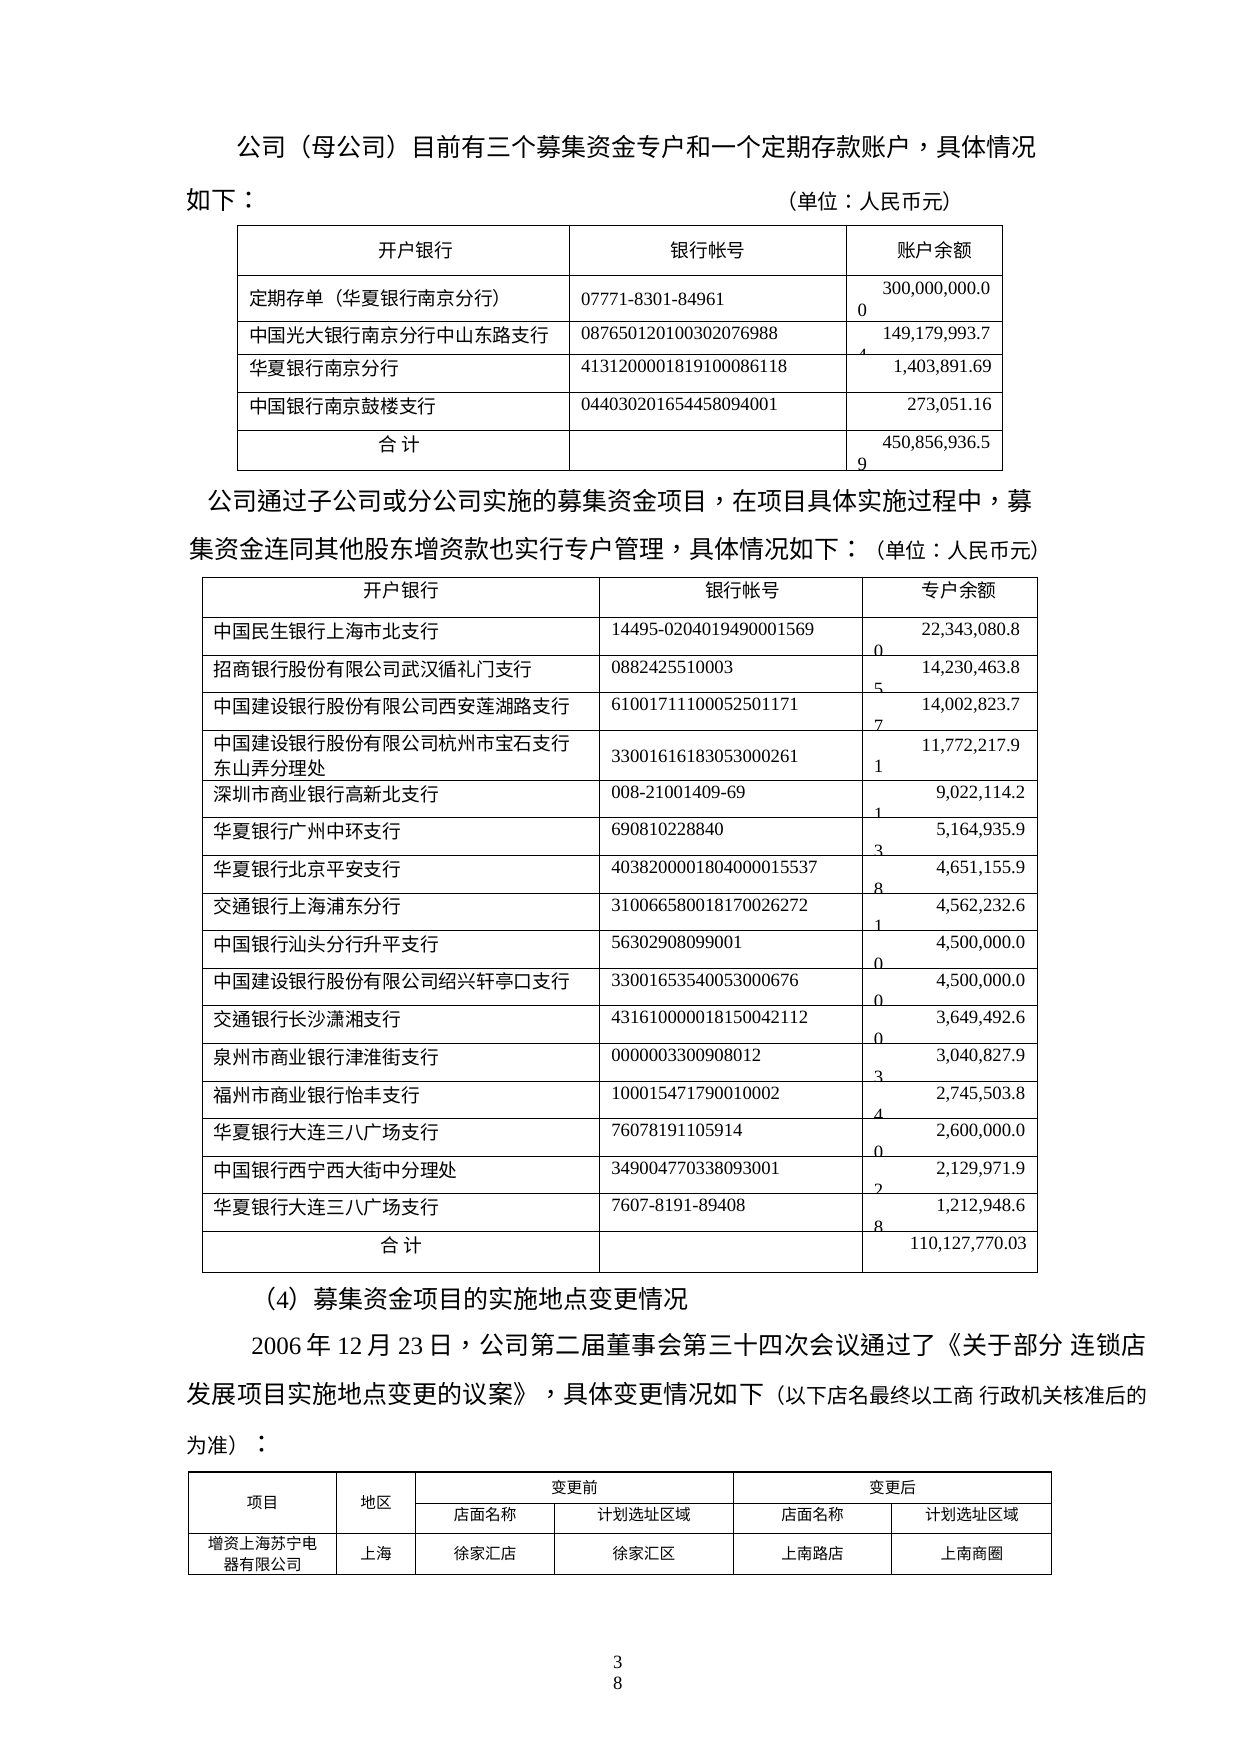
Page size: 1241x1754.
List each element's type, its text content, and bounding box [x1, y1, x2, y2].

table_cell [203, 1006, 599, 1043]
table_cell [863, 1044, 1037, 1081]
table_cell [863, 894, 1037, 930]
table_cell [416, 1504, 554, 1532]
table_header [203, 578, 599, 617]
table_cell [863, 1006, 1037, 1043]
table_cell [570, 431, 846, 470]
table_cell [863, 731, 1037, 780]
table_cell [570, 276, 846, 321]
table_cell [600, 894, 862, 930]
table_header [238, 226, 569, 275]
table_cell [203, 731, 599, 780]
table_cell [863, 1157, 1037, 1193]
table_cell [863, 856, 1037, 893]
text 2006年12月23日，公司第二届董事会第三十四次会议通过了《关于部分 连锁店发展项目实施地点变更的议案》，具体变更情况如下（以下店名最终以工商 行政机关核准后的为准）： [187, 1315, 1147, 1463]
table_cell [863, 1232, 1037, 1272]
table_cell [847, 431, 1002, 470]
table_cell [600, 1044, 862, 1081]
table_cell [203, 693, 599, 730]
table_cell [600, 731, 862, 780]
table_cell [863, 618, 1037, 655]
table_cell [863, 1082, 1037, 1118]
text 如下： （单位：人民币元） [93, 183, 1147, 217]
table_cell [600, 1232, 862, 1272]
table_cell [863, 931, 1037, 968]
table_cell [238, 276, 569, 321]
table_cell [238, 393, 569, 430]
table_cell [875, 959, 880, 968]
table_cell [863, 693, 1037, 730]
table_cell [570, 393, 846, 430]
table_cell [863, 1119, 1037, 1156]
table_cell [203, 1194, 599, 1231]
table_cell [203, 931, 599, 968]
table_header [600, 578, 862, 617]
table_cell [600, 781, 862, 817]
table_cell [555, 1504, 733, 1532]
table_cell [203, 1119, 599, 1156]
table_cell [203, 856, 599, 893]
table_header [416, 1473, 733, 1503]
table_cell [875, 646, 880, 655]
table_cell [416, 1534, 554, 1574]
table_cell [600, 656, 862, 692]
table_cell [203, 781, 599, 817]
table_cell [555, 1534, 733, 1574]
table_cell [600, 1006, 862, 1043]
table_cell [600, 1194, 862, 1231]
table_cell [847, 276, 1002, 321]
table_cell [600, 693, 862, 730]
text 公司（母公司）目前有三个募集资金专户和一个定期存款账户，具体情况 [237, 130, 1147, 164]
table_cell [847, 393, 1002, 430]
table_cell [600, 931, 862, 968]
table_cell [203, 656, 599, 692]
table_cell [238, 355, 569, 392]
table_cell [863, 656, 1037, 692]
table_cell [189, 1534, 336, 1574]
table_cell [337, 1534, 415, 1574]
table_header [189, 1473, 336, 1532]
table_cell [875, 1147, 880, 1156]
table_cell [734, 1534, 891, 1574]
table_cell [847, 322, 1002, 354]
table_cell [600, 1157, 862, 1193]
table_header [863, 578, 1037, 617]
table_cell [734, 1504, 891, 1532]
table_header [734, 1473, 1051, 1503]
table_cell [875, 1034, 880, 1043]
text 公司通过子公司或分公司实施的募集资金项目，在项目具体实施过程中，募 集资金连同其他股东增资款也实行专户管理，具体情况如下：（单位：人民币元） [93, 471, 1147, 568]
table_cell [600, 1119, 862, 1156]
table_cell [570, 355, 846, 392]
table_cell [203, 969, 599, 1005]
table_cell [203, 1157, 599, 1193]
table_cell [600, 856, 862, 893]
text （4）募集资金项目的实施地点变更情况 [251, 1281, 1147, 1315]
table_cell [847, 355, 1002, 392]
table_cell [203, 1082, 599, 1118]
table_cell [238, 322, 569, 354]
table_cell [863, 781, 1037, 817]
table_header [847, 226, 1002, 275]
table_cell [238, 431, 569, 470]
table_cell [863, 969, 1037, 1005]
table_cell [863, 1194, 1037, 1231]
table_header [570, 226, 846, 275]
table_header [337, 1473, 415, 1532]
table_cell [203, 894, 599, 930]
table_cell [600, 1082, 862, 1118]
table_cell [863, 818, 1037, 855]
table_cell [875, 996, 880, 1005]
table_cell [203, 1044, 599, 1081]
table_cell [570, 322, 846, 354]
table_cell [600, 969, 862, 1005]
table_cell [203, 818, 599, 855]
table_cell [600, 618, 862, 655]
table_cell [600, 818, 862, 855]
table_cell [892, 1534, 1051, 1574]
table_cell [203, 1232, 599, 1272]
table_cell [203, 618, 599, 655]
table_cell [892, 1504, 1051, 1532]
